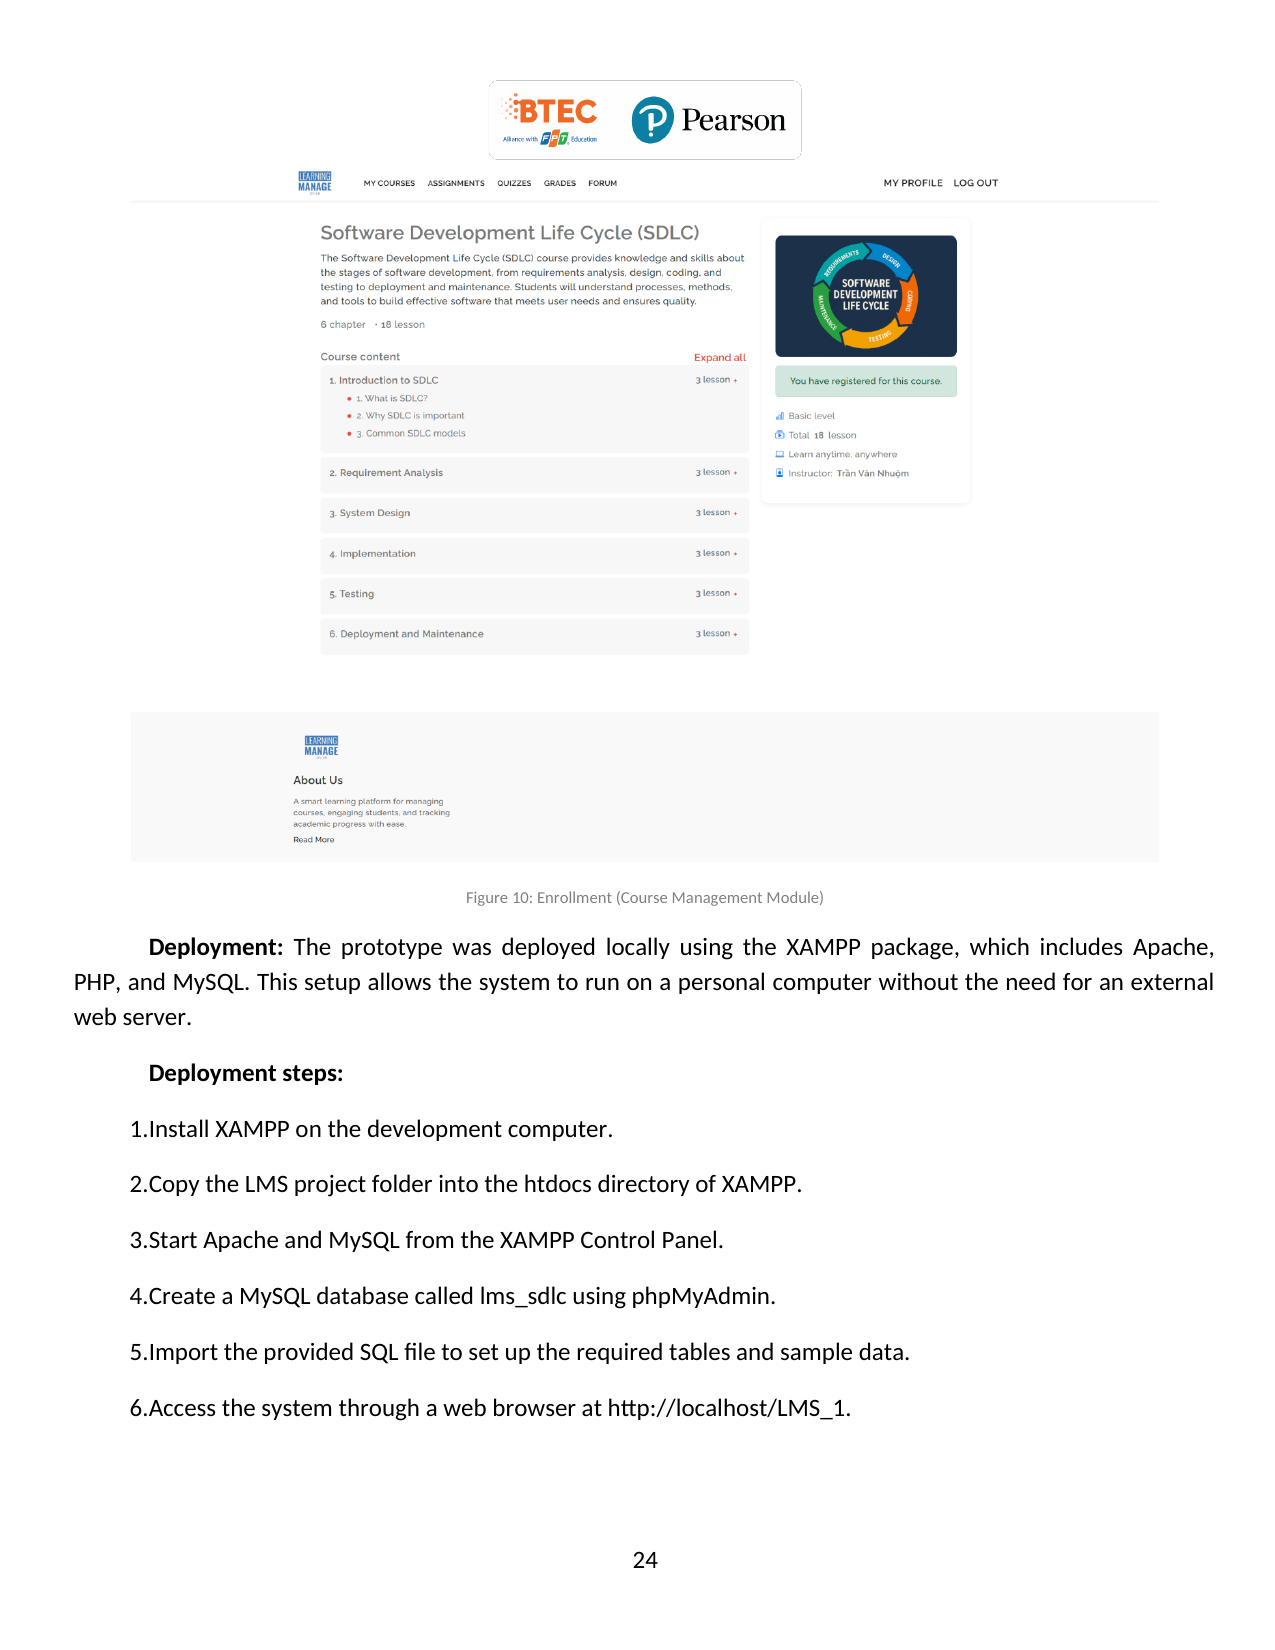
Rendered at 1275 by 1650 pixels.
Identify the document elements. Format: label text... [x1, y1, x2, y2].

list Import the provided SQL file to set up the required tables and sample data. [129, 1336, 1216, 1367]
list Copy the LMS project folder into the htdocs directory of XAMPP. [129, 1169, 1216, 1199]
list Create a MySQL database called lms_sdlc using phpMyAdmin. [129, 1280, 1216, 1311]
list Access the system through a web browser at http://localhost/LMS_1. [129, 1392, 1216, 1422]
list Deployment steps: [73, 1057, 1216, 1087]
list Start Apache and MySQL from the XAMPP Control Panel. [129, 1224, 1216, 1255]
picture [131, 75, 1160, 862]
list Figure 10: Enrollment (Course Management Module) [73, 887, 1216, 907]
list Install XAMPP on the development computer. [129, 1113, 1216, 1143]
list Deployment: The prototype was deployed locally using the XAMPP package, which includes Apache, PHP, and MySQL. This setup allows the system to run on a personal computer without the need for an external web server. [73, 931, 1216, 1032]
